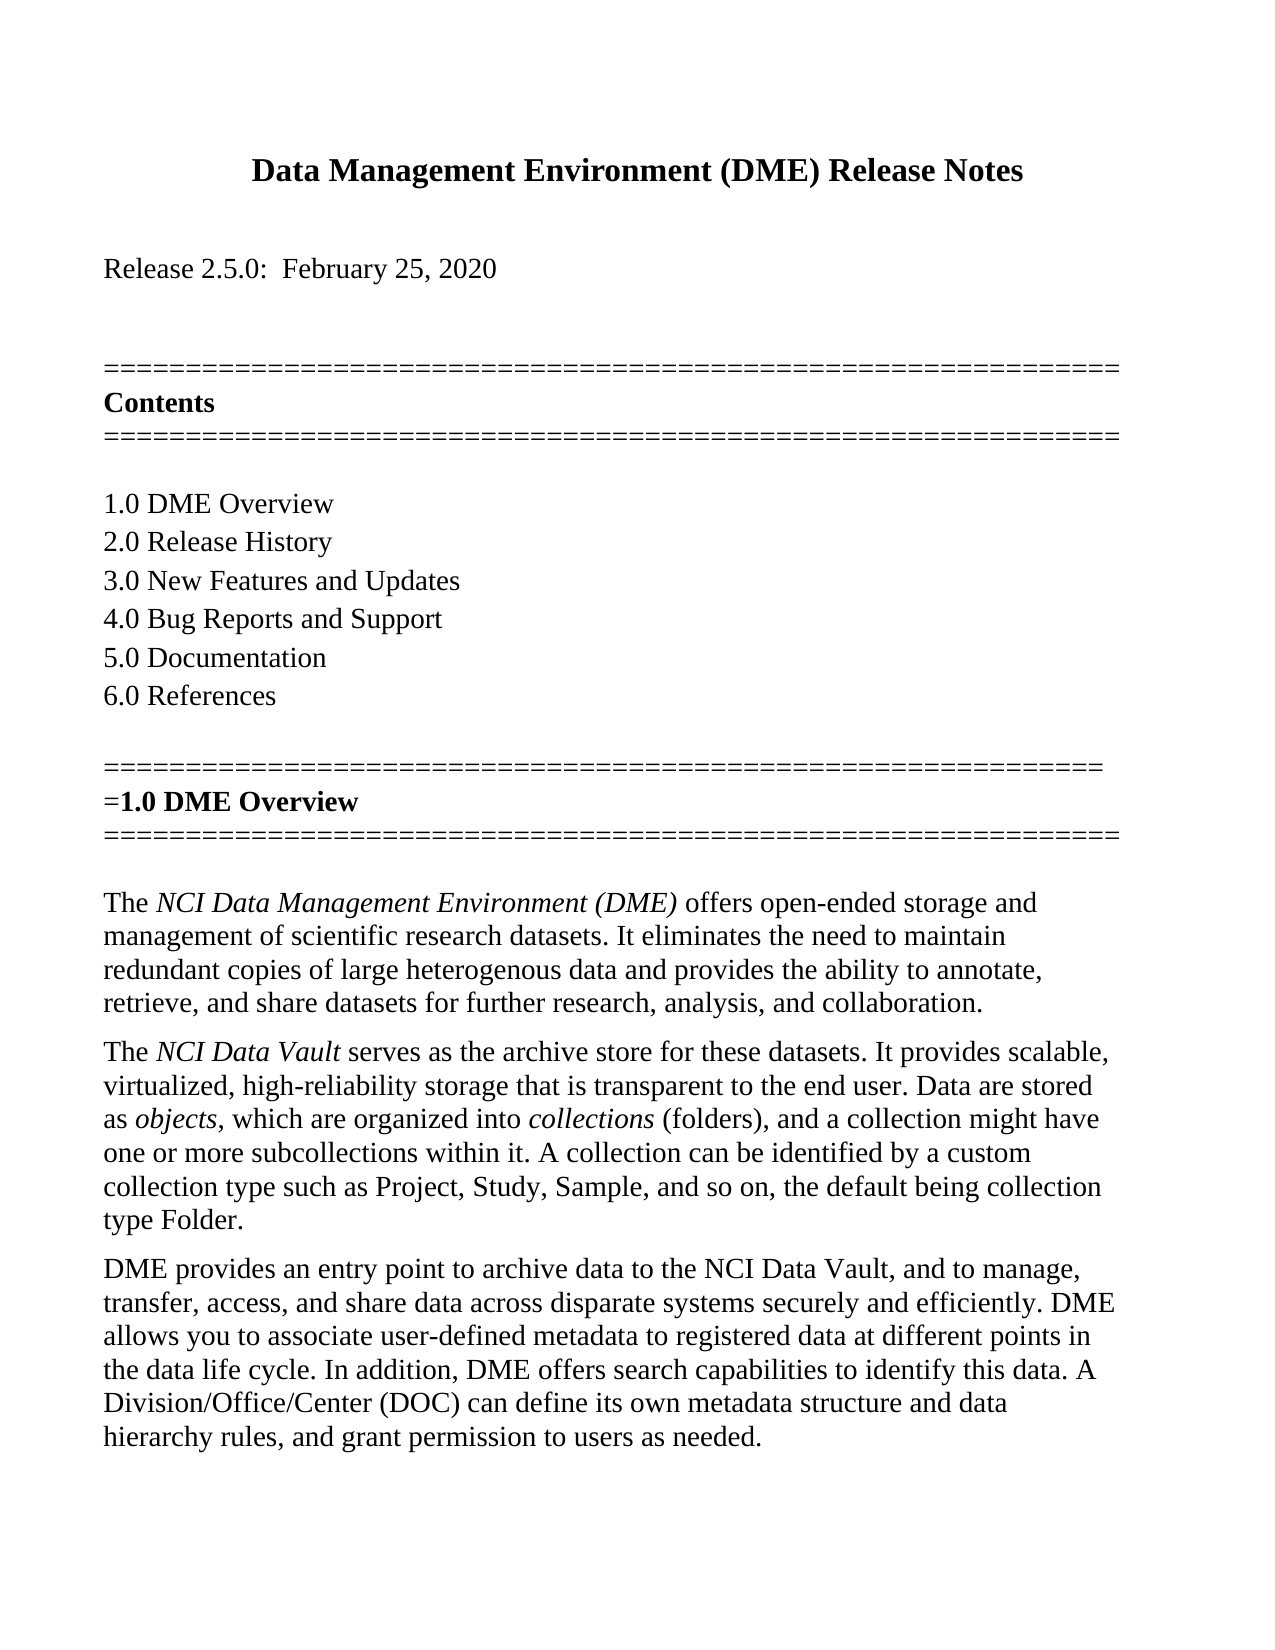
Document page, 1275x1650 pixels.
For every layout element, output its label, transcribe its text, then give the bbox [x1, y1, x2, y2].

table_header Release 2.5.0: February 25, 2020 ============================================================== Contents ============================================================== 1.0 DME Overview 2.0 Release History 3.0 New Features and Updates 4.0 Bug Reports and Support 5.0 Documentation 6.0 References ==============================================================1.0 DME Overview ============================================================== The NCI Data Management Environment (DME) offers open-ended storage and management of scientific research datasets. It eliminates the need to maintain redundant copies of large heterogenous data and provides the ability to annotate, retrieve, and share datasets for further research, analysis, and collaboration. The NCI Data Vault serves as the archive store for these datasets. It provides scalable, virtualized, high-reliability storage that is transparent to the end user. Data are stored as objects, which are organized into collections (folders), and a collection might have one or more subcollections within it. A collection can be identified by a custom collection type such as Project, Study, Sample, and so on, the default being collection type Folder. DME provides an entry point to archive data to the NCI Data Vault, and to manage, transfer, access, and share data across disparate systems securely and efficiently. DME allows you to associate user-defined metadata to registered data at different points in the data life cycle. In addition, DME offers search capabilities to identify this data. A Division/Office/Center (DOC) can define its own metadata structure and data hierarchy rules, and grant permission to users as needed. If you have an NIH account, the NCI Data Vault team can give you access to DME. For access requests or any other questions, contact NCIDataVault@mail.nih.gov. ============================================================== 2.0 Release History ============================================================== v1.0.0 - December 28, 2016 v1.1.0 - May 15, 2017 v1.2.0 - June 23, 2017 v1.3.0 - September 15, 2017 v1.4.0 - November 6, 2017 v1.5.0 - December 11, 2017 v1.6.0 - February 7, 2018 v1.7.0 – March 29, 2018 v1.7.1 – May 21, 2018 v1.7.2 - June 12, 2018 v1.7.3 - July 24, 2018 v1.8.0 - September 28, 2018 v1.9.0 – November 20, 2018 v1.10.0 – December 18, 2018 v1.11.0 – March 1, 2019 v1.12.0 – April 1, 2019 v1.13.0 – May 3, 2019 v1.14.0 – June 4, 2019 v1.15.0 – July 9, 2019 v1.16.0 – August 21, 2019 v1.17.0 – September 13, 2019 v1.18.0 – October 11, 2019 v1.19.0 – November 8, 2019 v1.20.0 – December 2, 2019 v1.21.0 – January 9, 2020 v1.22.0 – February 6, 2020 v1.23.0 – March 9, 2020 v1.24.0 – April 1, 2020 v1.25.0 – May 8, 2020 v1.26.0 – June 4, 2020 v1.27.0 – July 8, 2020 v2.0.0 – August 27, 2020 v2.1.0 – September 24, 2020 v2.2.0 – October 16, 2020 v2.3.0 – December 29, 2020 v2.4.0 – January 26, 2021 v2.5.0 - February 25, 2021 ============================================================== 3.0 New Features and Updates ============================================================== The following features, enhancements, and bug fixes have been incorporated in this Release: Functional/GUI Enhancements: HPCDATAMGM-1305: Enhanced the Data Object Registration (Pre-signed) and Collection Registration APIs to enable deletion of metadata from an already registered collection. For details on these APIs, refer to section 5.19 and 5.30 of the DME API Specification. Also updated the DME Web Application to delete metadata attributes submitted with blank values from the Edit Metadata screen of the Detail View. For details, see Updating Metadata via the GUI HPCDATAMGM-1412: Enhanced the Download Data File and Down Collection REST API to enable download of files and collections to Google Storage on the Google Cloud Platform (GCP). For details, refer to section 5.39 and 5.43 of the DME API Specification. Bug Fixes/Documentation: HPCDATAMGM-1422: Added the ability to identify and flag an error if the user specifies the UUID for a public endpoint when downloading data to a Globus endpoint. A message will then be displayed requesting replacement of that public endpoint UUID with the UUID of a Guest Collection inside that endpoint. HPCDAMAMGM-1418: Fixed issue with the 'Register Collection' button on the Register Collection screen of the DME Web Application being greyed out whenever an error is encountered, as a result of which use was unable to re-submit the same form with corrections. HPCDATAMGM-1419: Redesigned metadata error handling during collection or data object registration from the DME Web Application. Metadata errors for a specific attribute category (mandatory, optional or conditional) are now grouped together in a single error message instead of being displayed one at a time. HPCDATAMGM-1440: Fixed issue of dm_register_directory CLU command returning exit code 0 even when there are errors. HPCDATAMGM-1424: Fixed issue with incorrect resolution of symbolic links in the source directory structure for the dm_register_directory CLU command (fix provided by Skyler Kuhn) HPCDATAMGM-1400: Fixed issue of being unable to edit metadata for a collection, data object or soft-link within 1 hour of registration due to dependency on the backend materialized view refresh. ============================================================== 4.0 Bug Reports and Support ============================================================== For issues, questions or suggestions, contact ncidatavault@nih.gov. ============================================================== 5.0 Documentation ============================================================== For instructions on how to use the Web User Interface or Command Line Utilities (CLU), visit https://wiki.nci.nih.gov/display/DMEdoc/DME+User+Guide. For details on the REST API, refer to the API Specification located at https://github.com/CBIIT/HPC_DME_APIs/blob/master/doc/guides/HPC_API_Specification.docx. ============================================================== 6.0 Resources ============================================================== The following URLs access web pages relevant to HPC DME. DME User Guide https://wiki.nci.nih.gov/display/DMEdoc/DME+User+Guide DME GitHub Home Page https://github.com/CBIIT/HPC_DME_APIs DME Agile JIRA Board Home Page: https://tracker.nci.nih.gov/secure/RapidBoard.jspa?rapidView=244 iRODS Open Source Data Management Software home page: https://irods.org/ [103, 218, 1125, 885]
text Data Management Environment (DME) Release Notes [150, 150, 1125, 188]
